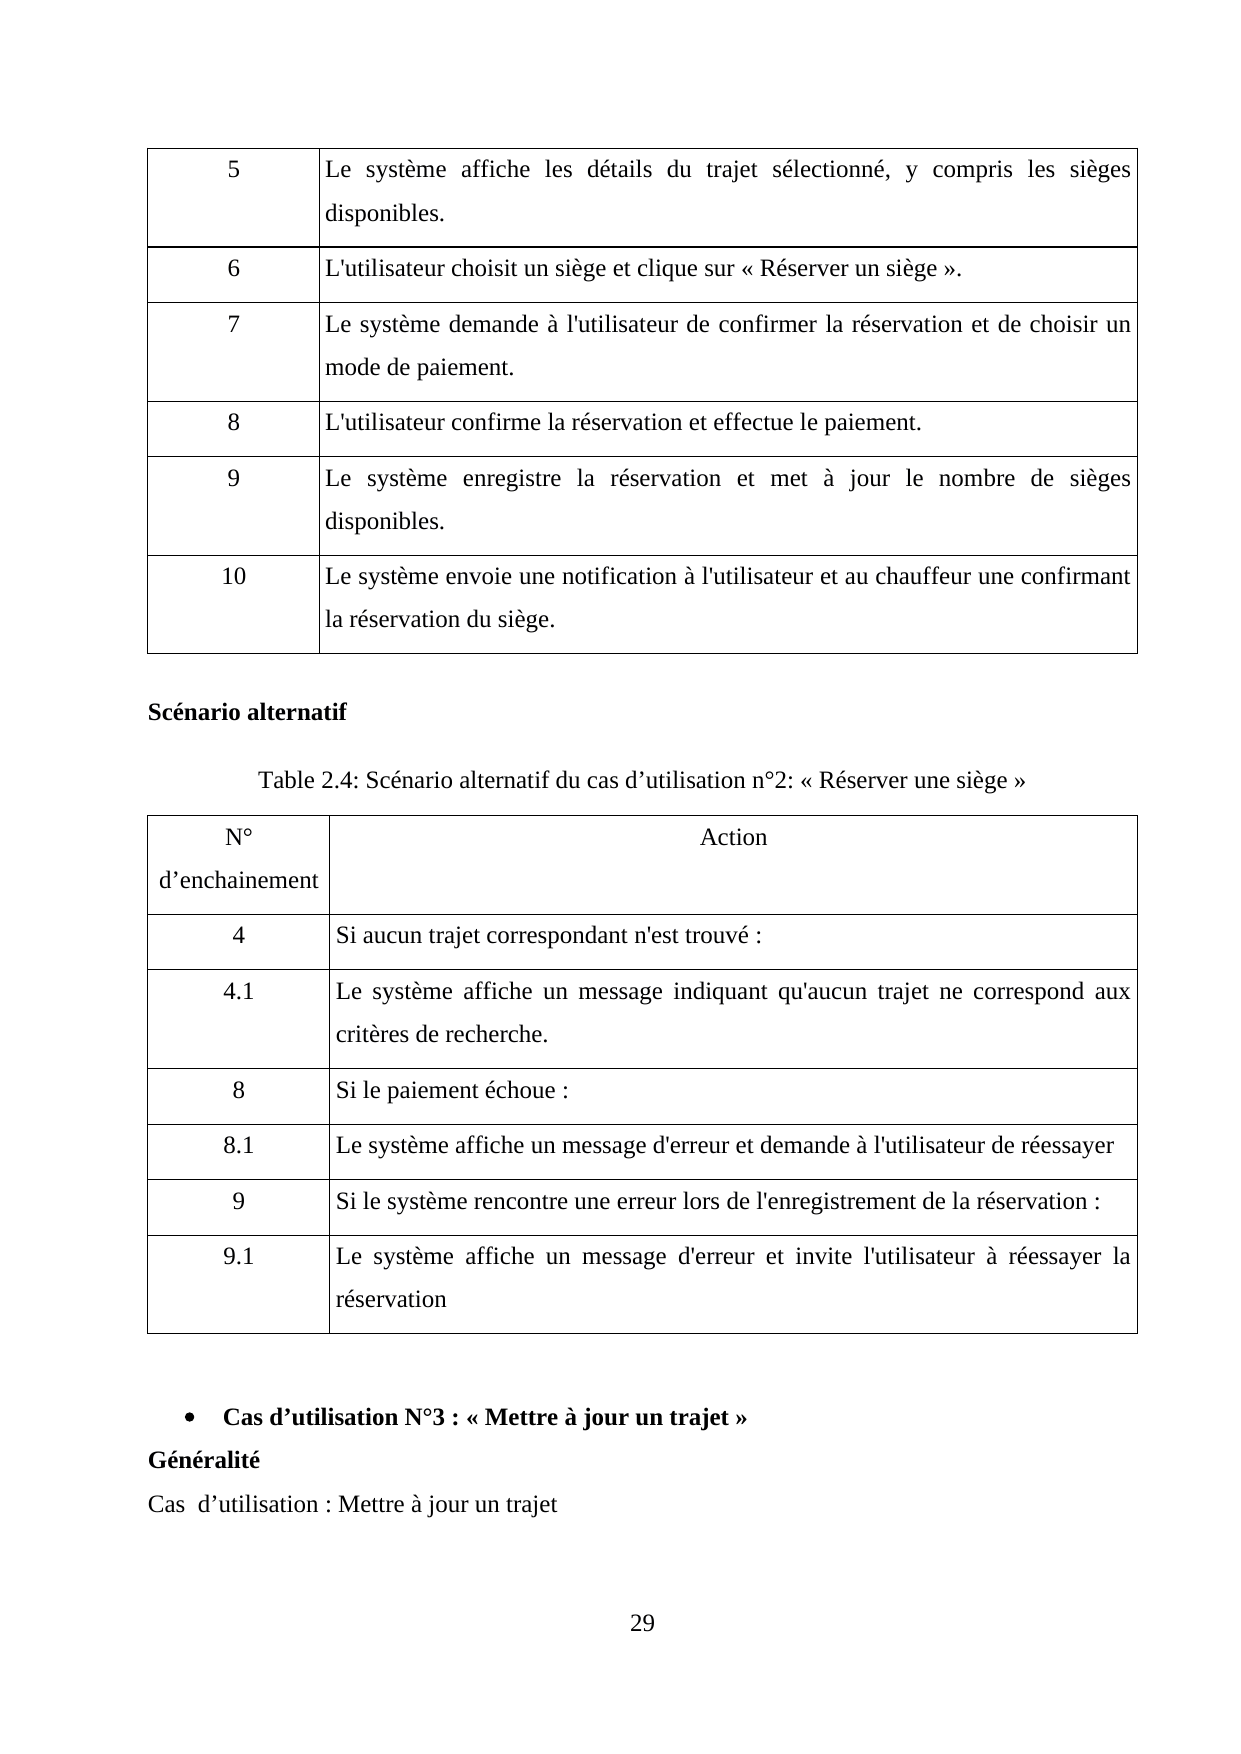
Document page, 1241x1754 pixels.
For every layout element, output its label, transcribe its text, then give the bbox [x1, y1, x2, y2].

text Scénario alternatif [148, 697, 1137, 726]
table_cell 9.1 [148, 1236, 329, 1333]
table_cell 10 [148, 556, 319, 653]
table_cell Le système affiche un message d'erreur et invite l'utilisateur à réessayer la réservation [330, 1236, 1137, 1333]
table_cell Si le paiement échoue : [330, 1069, 1137, 1123]
table_header N° d’enchainement [148, 816, 329, 914]
table_cell 8.1 [148, 1125, 329, 1179]
table_header Action [330, 816, 1137, 914]
table_cell Le système affiche un message d'erreur et demande à l'utilisateur de réessayer [330, 1125, 1137, 1179]
table_cell 9 [148, 457, 319, 555]
table_cell 6 [148, 248, 319, 302]
table_cell 7 [148, 303, 319, 401]
text Cas d’utilisation : Mettre à jour un trajet [148, 1489, 1137, 1517]
table_cell 8 [148, 1069, 329, 1123]
table_cell 4.1 [148, 970, 329, 1068]
table_cell Si le système rencontre une erreur lors de l'enregistrement de la réservation : [330, 1180, 1137, 1234]
list Cas d’utilisation N°3 : « Mettre à jour un trajet » [185, 1402, 1137, 1431]
table_cell Le système enregistre la réservation et met à jour le nombre de sièges disponibles. [320, 457, 1137, 555]
table_cell Le système envoie une notification à l'utilisateur et au chauffeur une confirmant la réservation du siège. [320, 556, 1137, 653]
table_cell Si aucun trajet correspondant n'est trouvé : [330, 915, 1137, 969]
table_cell 8 [148, 402, 319, 456]
table_cell 9 [148, 1180, 329, 1234]
table_cell L'utilisateur choisit un siège et clique sur « Réserver un siège ». [320, 248, 1137, 302]
table_cell Le système affiche un message indiquant qu'aucun trajet ne correspond aux critères de recherche. [330, 970, 1137, 1068]
table_cell L'utilisateur confirme la réservation et effectue le paiement. [320, 402, 1137, 456]
table_cell Le système demande à l'utilisateur de confirmer la réservation et de choisir un mode de paiement. [320, 303, 1137, 401]
table_cell 4 [148, 915, 329, 969]
table_cell 5 [148, 149, 319, 246]
text Généralité [148, 1446, 1137, 1474]
text Table 2.4: Scénario alternatif du cas d’utilisation n°2: « Réserver une siège » [148, 766, 1137, 794]
table_cell Le système affiche les détails du trajet sélectionné, y compris les sièges disponibles. [320, 149, 1137, 246]
